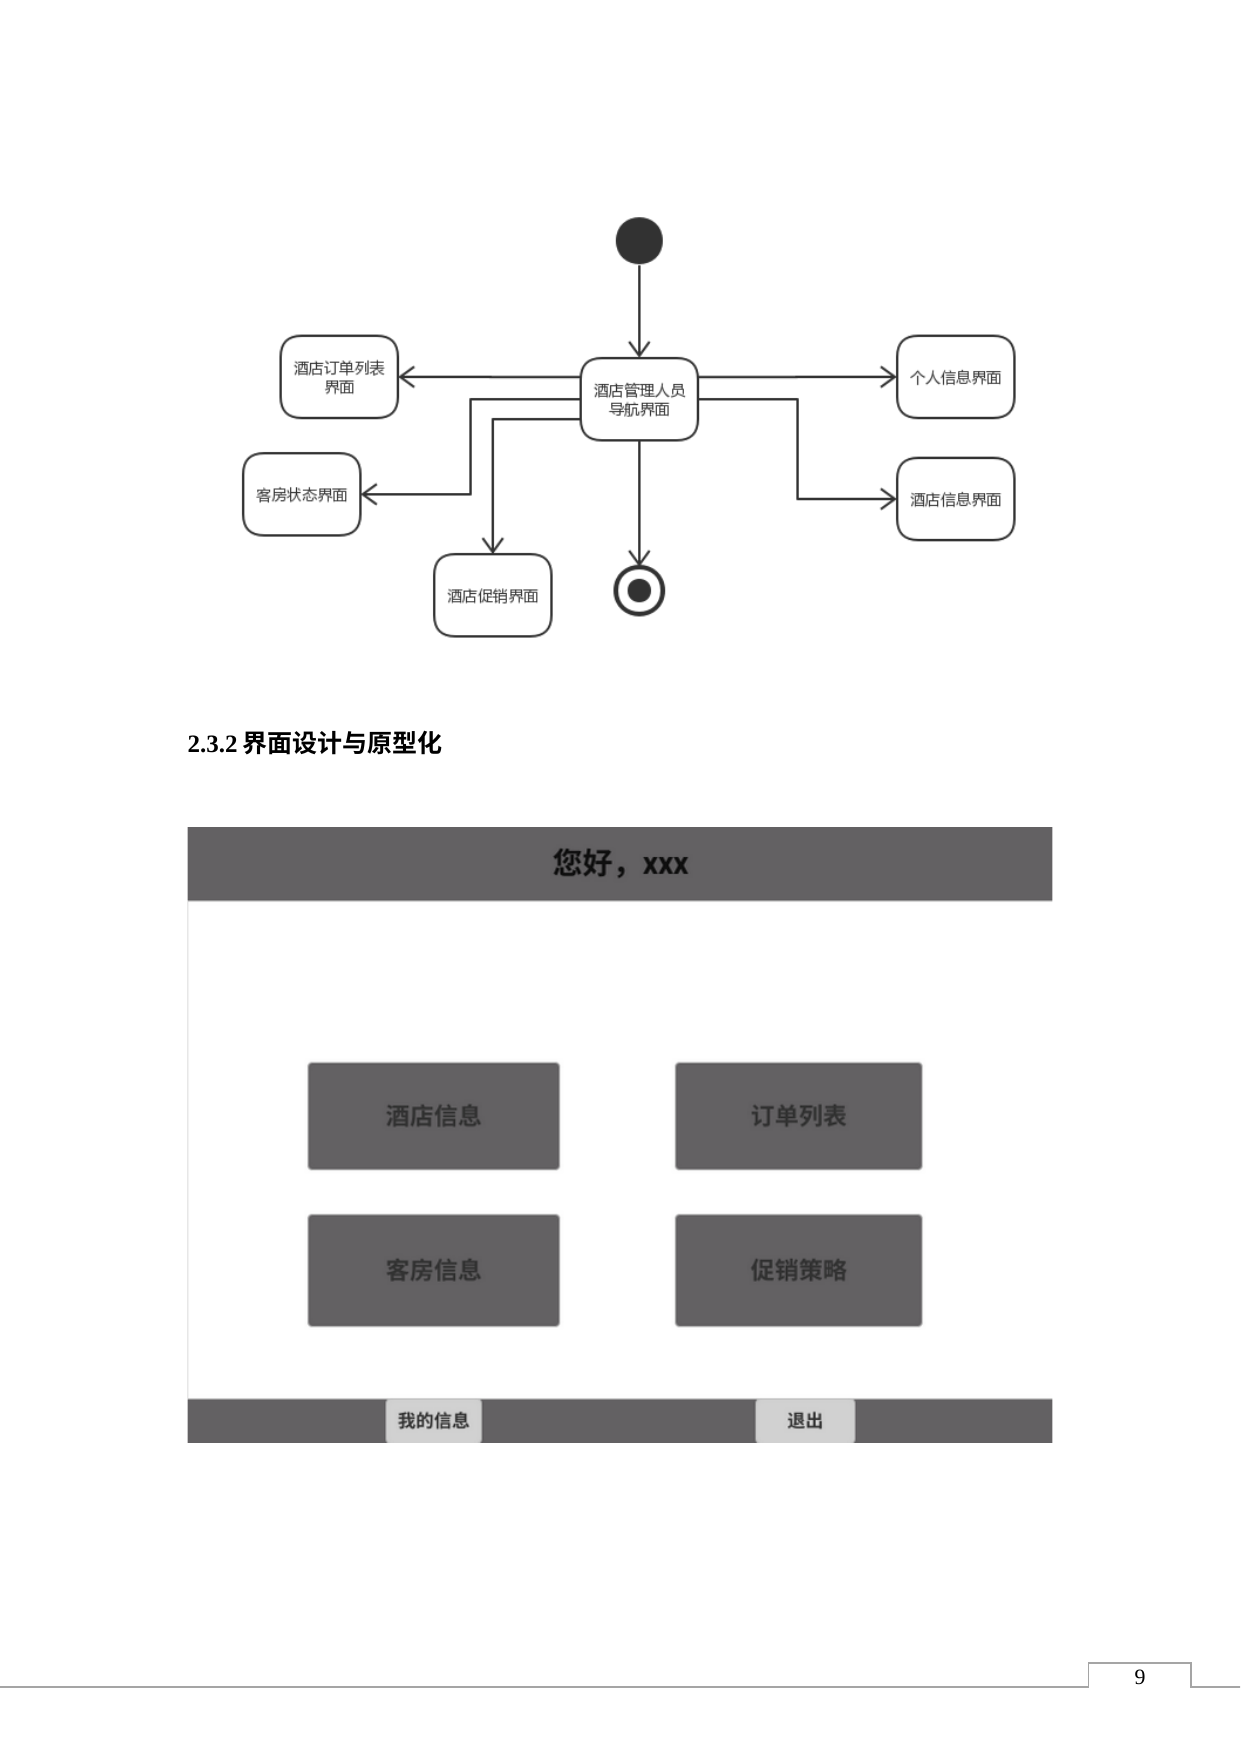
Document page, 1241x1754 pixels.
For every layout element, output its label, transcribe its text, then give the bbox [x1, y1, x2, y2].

picture [187, 162, 1052, 674]
picture [187, 827, 1053, 1443]
subtitle 2.3.2界面设计与原型化 [187, 709, 1053, 774]
